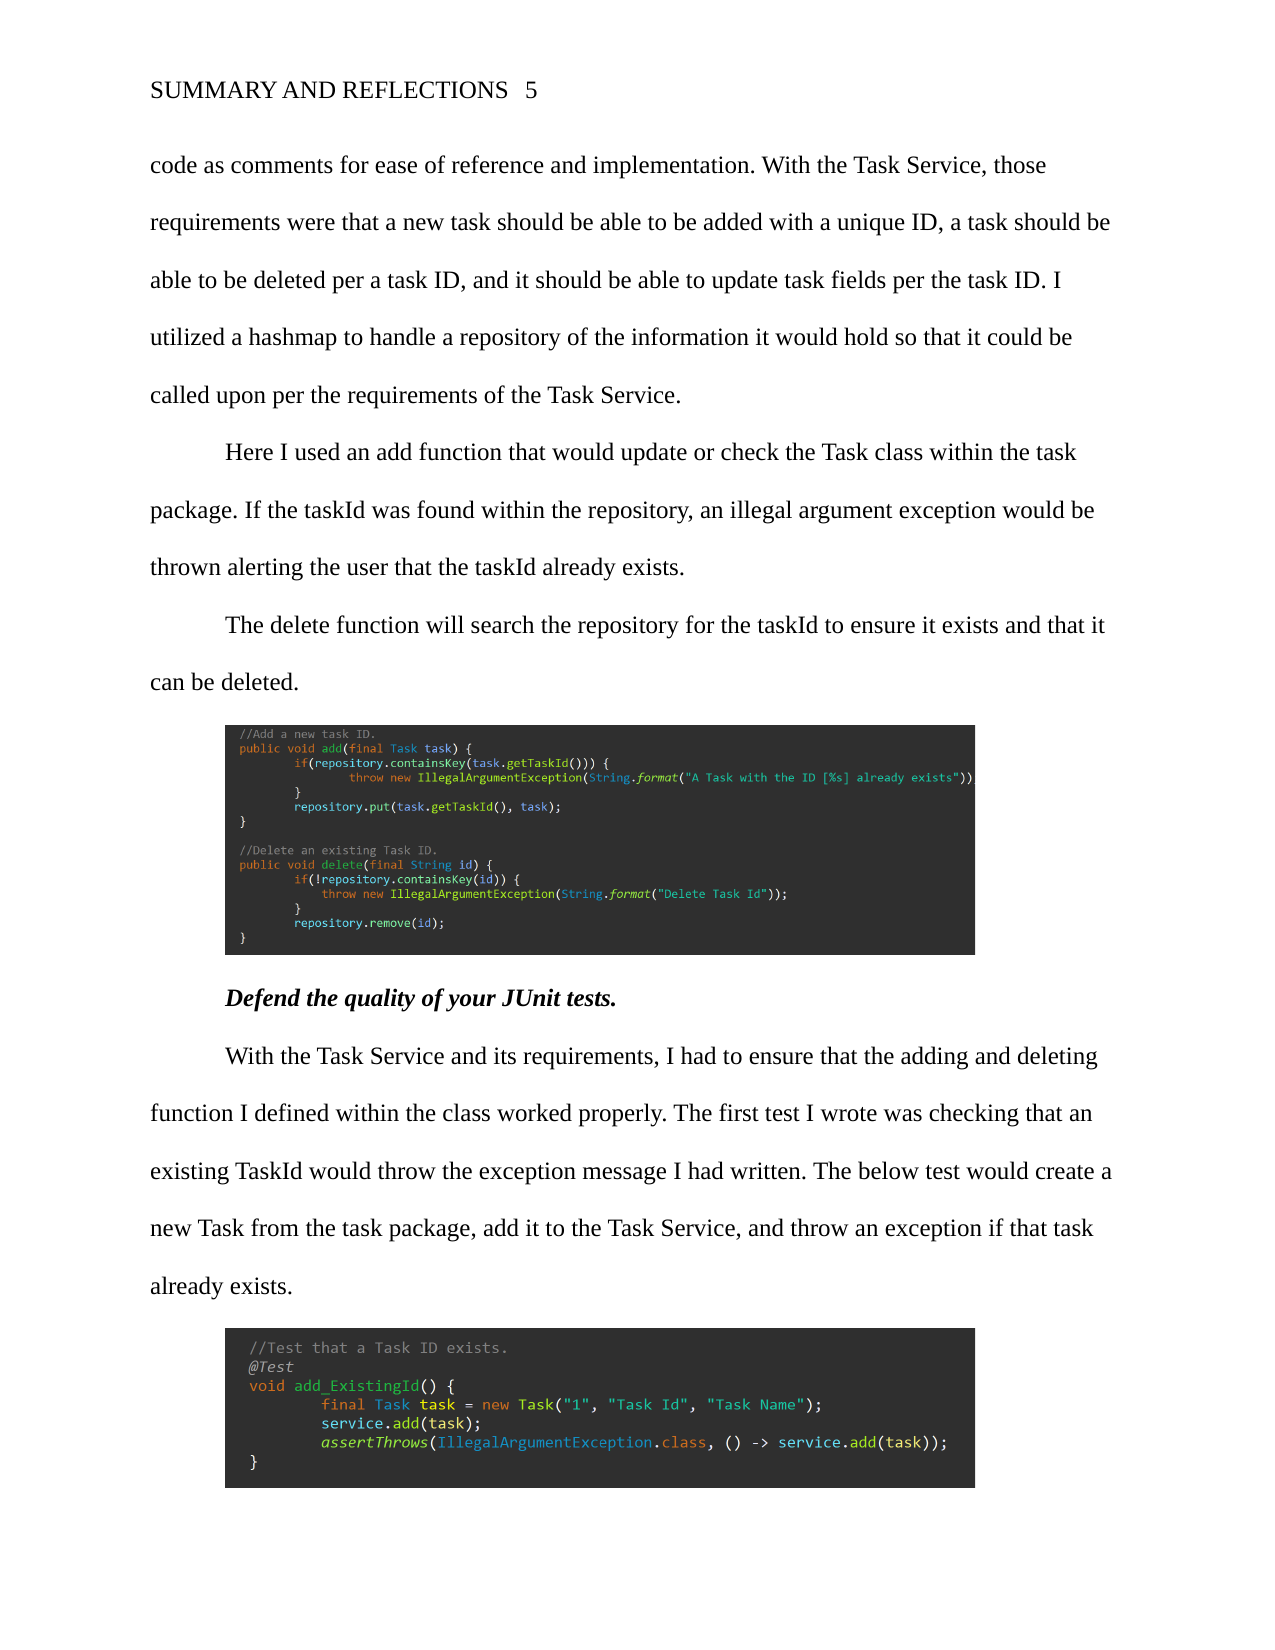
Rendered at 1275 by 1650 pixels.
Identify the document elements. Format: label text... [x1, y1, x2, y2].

text With the Task Service and its requirements, I had to ensure that the adding and deleting function I defined within the class worked properly. The first test I wrote was checking that an existing TaskId would throw the exception message I had written. The below test would create a new Task from the task package, add it to the Task Service, and throw an exception if that task already exists. [150, 1041, 1125, 1300]
subtitle Defend the quality of your JUnit tests. [150, 983, 1125, 1012]
text The delete function will search the repository for the taskId to ensure it exists and that it can be deleted. [150, 610, 1125, 696]
text Here I used an add function that would update or check the Task class within the task package. If the taskId was found within the repository, an illegal argument exception would be thrown alerting the user that the taskId already exists. [150, 437, 1125, 581]
picture [225, 725, 976, 955]
picture [225, 1328, 976, 1488]
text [150, 150, 1125, 409]
